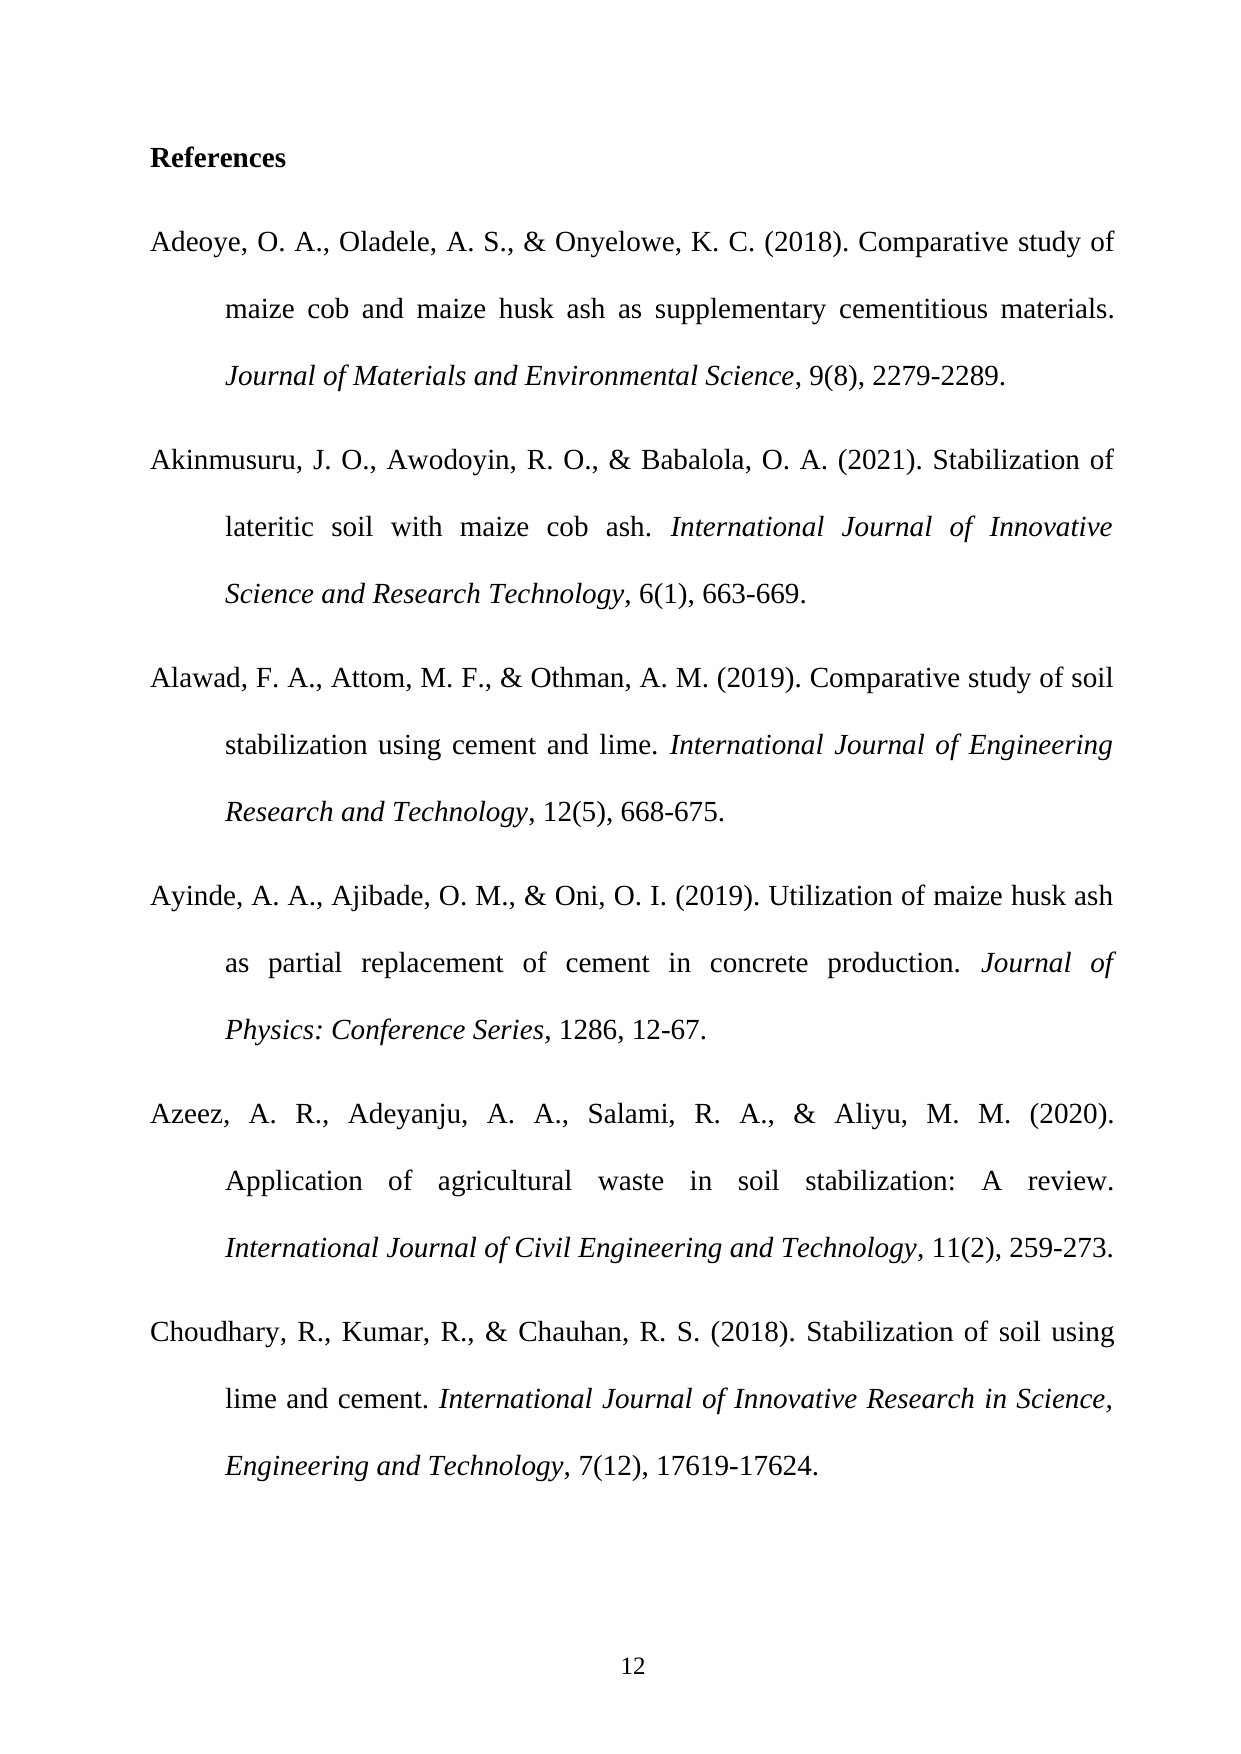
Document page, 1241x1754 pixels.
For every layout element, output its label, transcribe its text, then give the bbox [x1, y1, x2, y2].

text Ayinde, A. A., Ajibade, O. M., & Oni, O. I. (2019). Utilization of maize husk ash as partial replacement of cement in concrete production. Journal of Physics: Conference Series, 1286, 12-67. [150, 878, 1116, 1046]
text Azeez, A. R., Adeyanju, A. A., Salami, R. A., & Aliyu, M. M. (2020). Application of agricultural waste in soil stabilization: A review. International Journal of Civil Engineering and Technology, 11(2), 259-273. [150, 1096, 1116, 1264]
text Alawad, F. A., Attom, M. F., & Othman, A. M. (2019). Comparative study of soil stabilization using cement and lime. International Journal of Engineering Research and Technology, 12(5), 668-675. [150, 660, 1116, 828]
text Adeoye, O. A., Oladele, A. S., & Onyelowe, K. C. (2018). Comparative study of maize cob and maize husk ash as supplementary cementitious materials. Journal of Materials and Environmental Science, 9(8), 2279-2289. [150, 224, 1116, 392]
text Choudhary, R., Kumar, R., & Chauhan, R. S. (2018). Stabilization of soil using lime and cement. International Journal of Innovative Research in Science, Engineering and Technology, 7(12), 17619-17624. [150, 1314, 1116, 1482]
text References [150, 141, 1116, 174]
text Akinmusuru, J. O., Awodoyin, R. O., & Babalola, O. A. (2021). Stabilization of lateritic soil with maize cob ash. International Journal of Innovative Science and Research Technology, 6(1), 663-669. [150, 442, 1116, 610]
